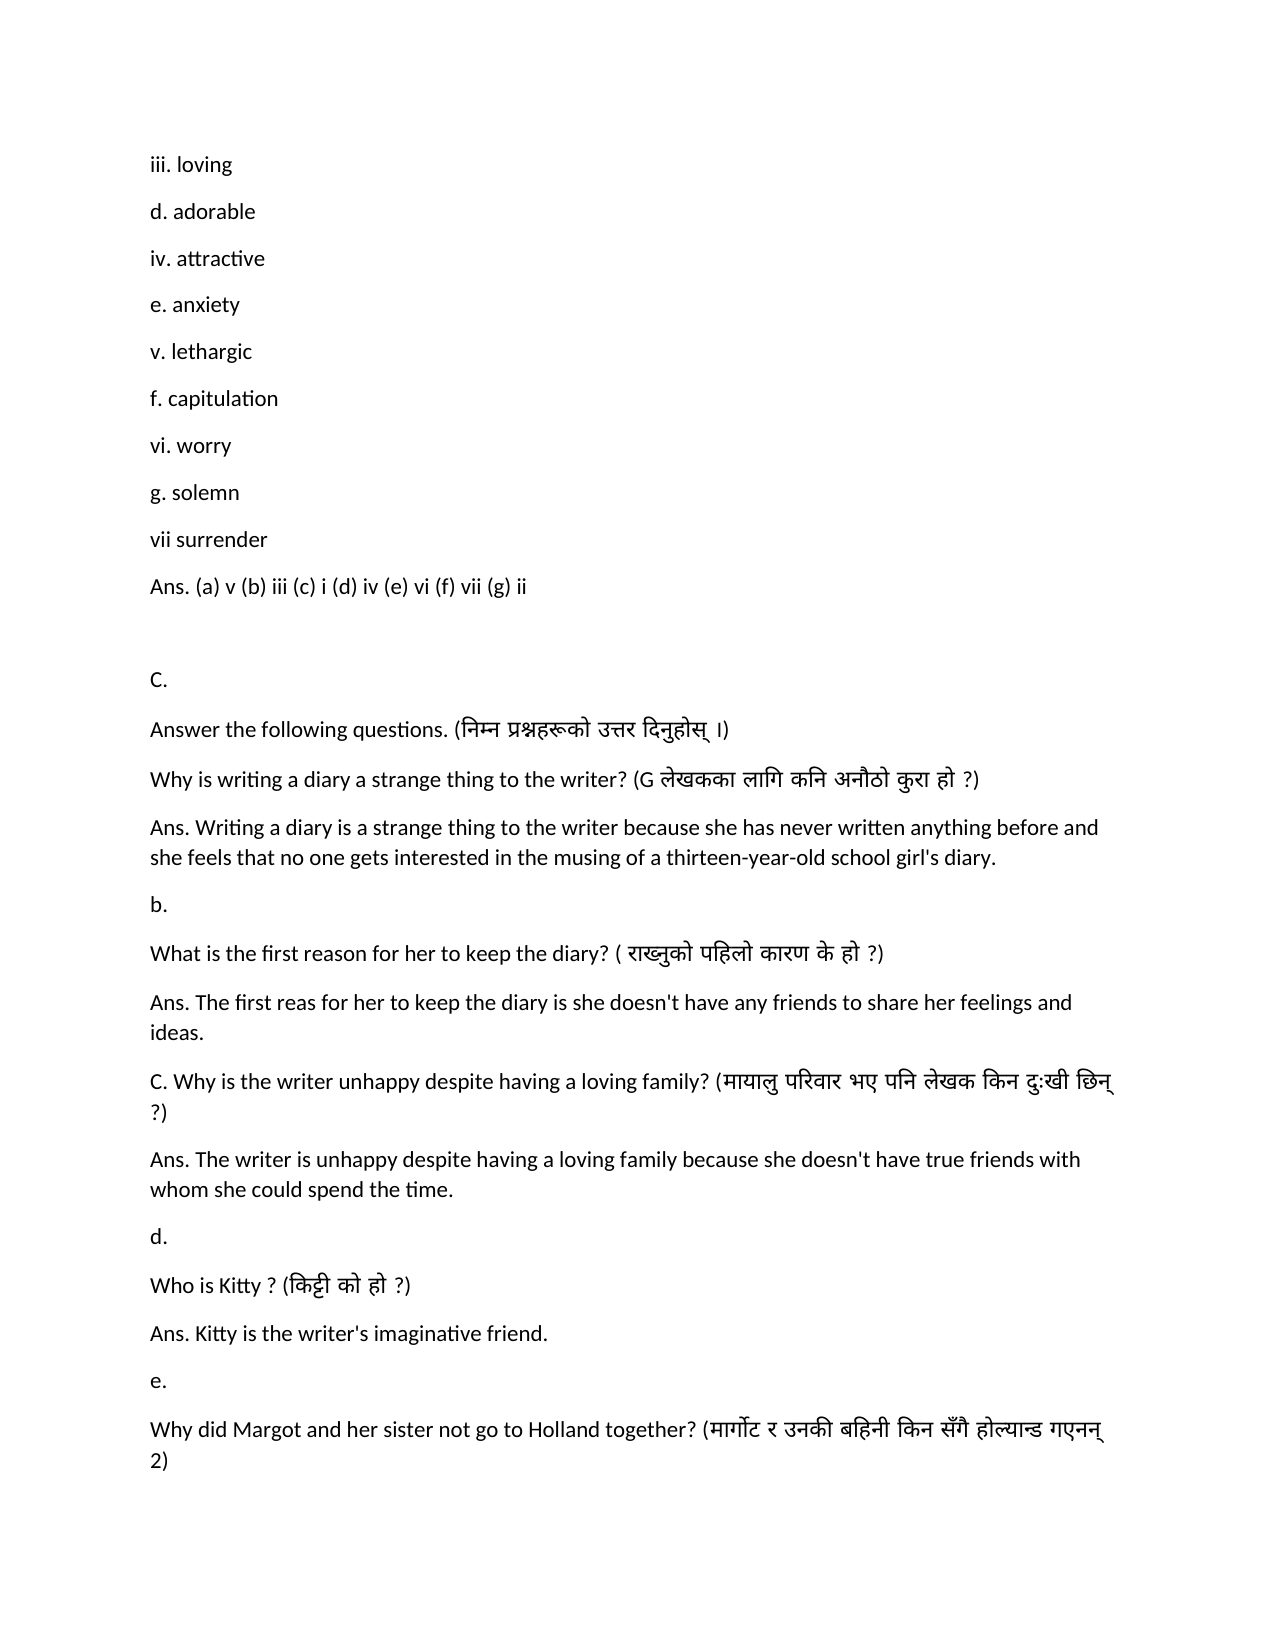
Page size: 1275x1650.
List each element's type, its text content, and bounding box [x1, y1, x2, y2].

text vii surrender [150, 525, 1125, 553]
text iv. attractive [150, 244, 1125, 272]
text e. anxiety [150, 291, 1125, 319]
text vi. worry [150, 431, 1125, 459]
text d. adorable [150, 197, 1125, 225]
text Ans. Kitty is the writer's imaginative friend. [150, 1319, 1125, 1347]
text Ans. (a) v (b) iii (c) i (d) iv (e) vi (f) vii (g) ii [150, 572, 1125, 600]
text Ans. Writing a diary is a strange thing to the writer because she has never written anything before and she feels that no one gets interested in the musing of a thirteen-year-old school girl's diary. [150, 813, 1125, 872]
text Ans. The first reas for her to keep the diary is she doesn't have any friends to share her feelings and ideas. [150, 988, 1125, 1046]
text iii. loving [150, 150, 1125, 178]
text v. lethargic [150, 337, 1125, 366]
text d. [150, 1222, 1125, 1250]
text g. solemn [150, 478, 1125, 506]
text Who is Kitty ? (किट्टी को हो ?) [150, 1269, 1125, 1300]
text f. capitulation [150, 384, 1125, 412]
text Why is writing a diary a strange thing to the writer? (G लेखकका लागि कनि अनौठो कुरा हो ?) [150, 763, 1125, 794]
text C. [150, 666, 1125, 694]
text Why did Margot and her sister not go to Holland together? (मार्गोट र उनकी बहिनी किन सँगै होल्यान्ड गएनन् 2) [150, 1413, 1125, 1475]
text C. Why is the writer unhappy despite having a loving family? (मायालु परिवार भए पनि लेखक किन दुःखी छिन् ?) [150, 1065, 1125, 1126]
text e. [150, 1366, 1125, 1394]
text b. [150, 890, 1125, 918]
text Answer the following questions. (निम्न प्रश्नहरूको उत्तर दिनुहोस् ।) [150, 712, 1125, 744]
text Ans. The writer is unhappy despite having a loving family because she doesn't have true friends with whom she could spend the time. [150, 1145, 1125, 1203]
text What is the first reason for her to keep the diary? ( राख्नुको पहिलो कारण के हो ?) [150, 937, 1125, 968]
